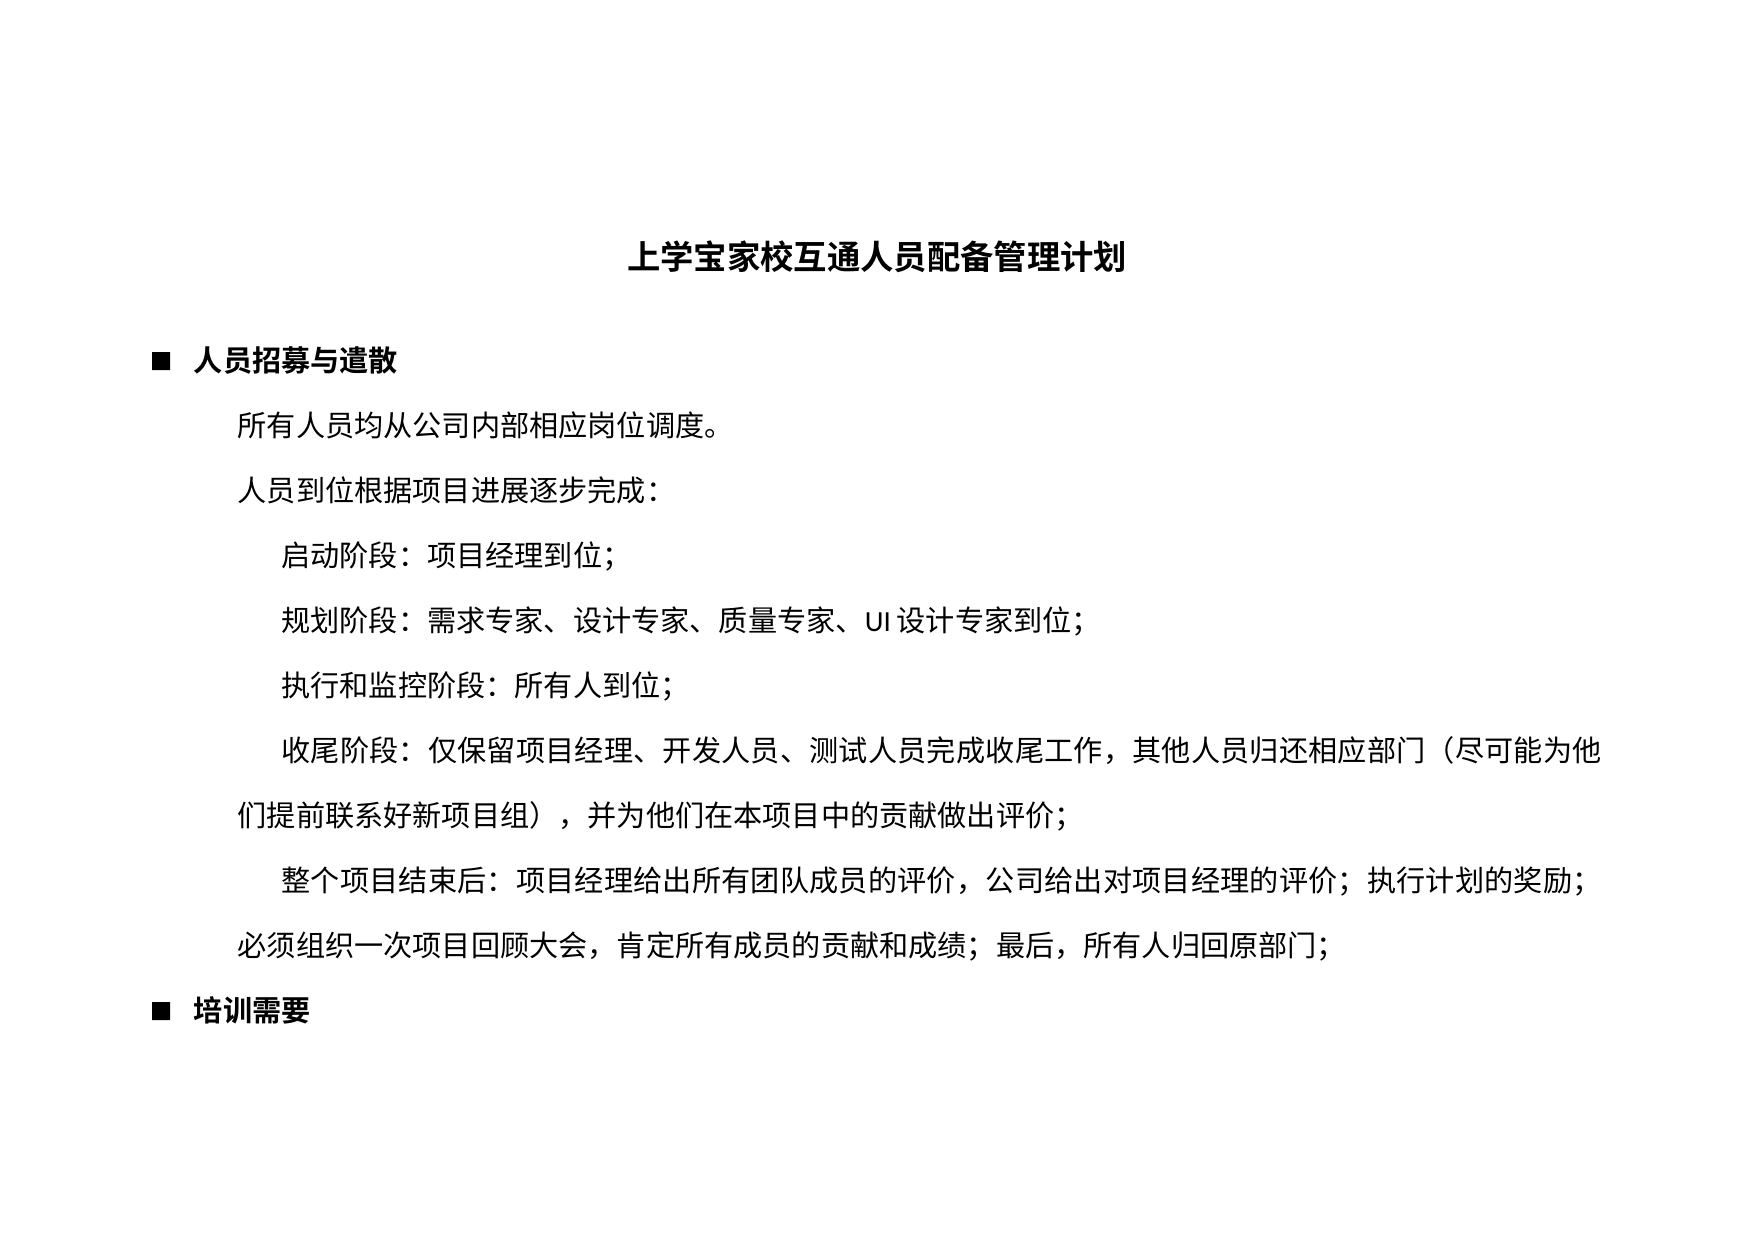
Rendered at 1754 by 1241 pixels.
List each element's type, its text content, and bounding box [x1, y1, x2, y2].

list 培训需要 [150, 976, 1604, 1041]
text 规划阶段：需求专家、设计专家、质量专家、UI设计专家到位； [237, 586, 1604, 651]
text 整个项目结束后：项目经理给出所有团队成员的评价，公司给出对项目经理的评价；执行计划的奖励；必须组织一次项目回顾大会，肯定所有成员的贡献和成绩；最后，所有人归回原部门； [237, 846, 1604, 976]
text 执行和监控阶段：所有人到位； [237, 651, 1604, 716]
text 启动阶段：项目经理到位； [237, 521, 1604, 586]
text 人员到位根据项目进展逐步完成： [237, 456, 1604, 521]
text 所有人员均从公司内部相应岗位调度。 [237, 391, 1604, 456]
list 人员招募与遣散 [150, 326, 1604, 391]
title 上学宝家校互通人员配备管理计划 [150, 223, 1604, 288]
text 收尾阶段：仅保留项目经理、开发人员、测试人员完成收尾工作，其他人员归还相应部门（尽可能为他们提前联系好新项目组），并为他们在本项目中的贡献做出评价； [237, 716, 1604, 846]
